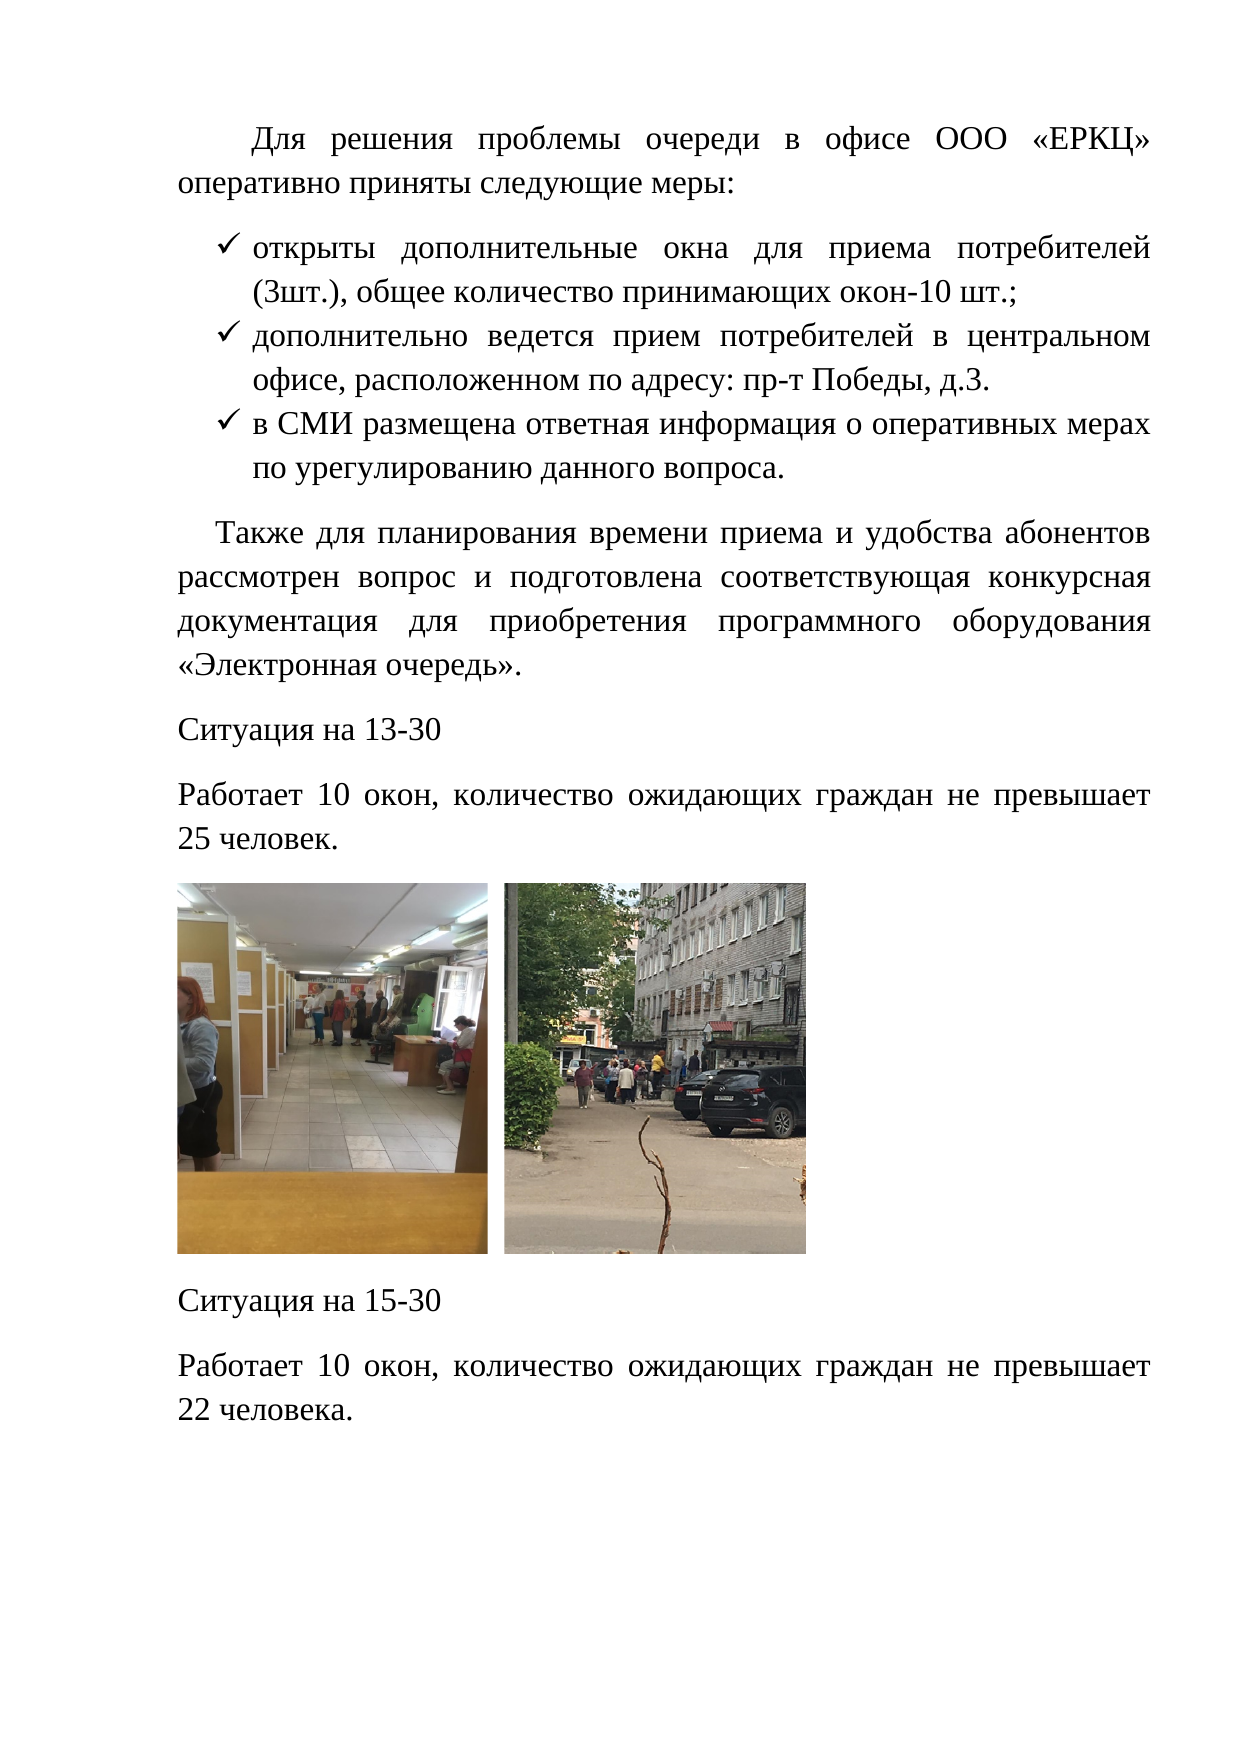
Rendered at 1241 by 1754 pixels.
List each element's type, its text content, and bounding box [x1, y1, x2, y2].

picture [177, 883, 488, 1254]
text Также для планирования времени приема и удобства абонентов рассмотрен вопрос и подготовлена соответствующая конкурсная документация для приобретения программного оборудования «Электронная очередь». [177, 512, 1152, 683]
list дополнительно ведется прием потребителей в центральном офисе, расположенном по адресу: пр-т Победы, д.3. [215, 315, 1152, 398]
text Для решения проблемы очереди в офисе ООО «ЕРКЦ» оперативно приняты следующие меры: [177, 118, 1152, 201]
list в СМИ размещена ответная информация о оперативных мерах по урегулированию данного вопроса. [215, 403, 1152, 486]
list открыты дополнительные окна для приема потребителей (3шт.), общее количество принимающих окон-10 шт.; [215, 227, 1152, 309]
text Работает 10 окон, количество ожидающих граждан не превышает 25 человек. [177, 774, 1152, 857]
text Работает 10 окон, количество ожидающих граждан не превышает 22 человека. [177, 1346, 1152, 1428]
picture [504, 883, 806, 1254]
text Ситуация на 15-30 [177, 1281, 1152, 1319]
text Ситуация на 13-30 [177, 709, 1152, 748]
